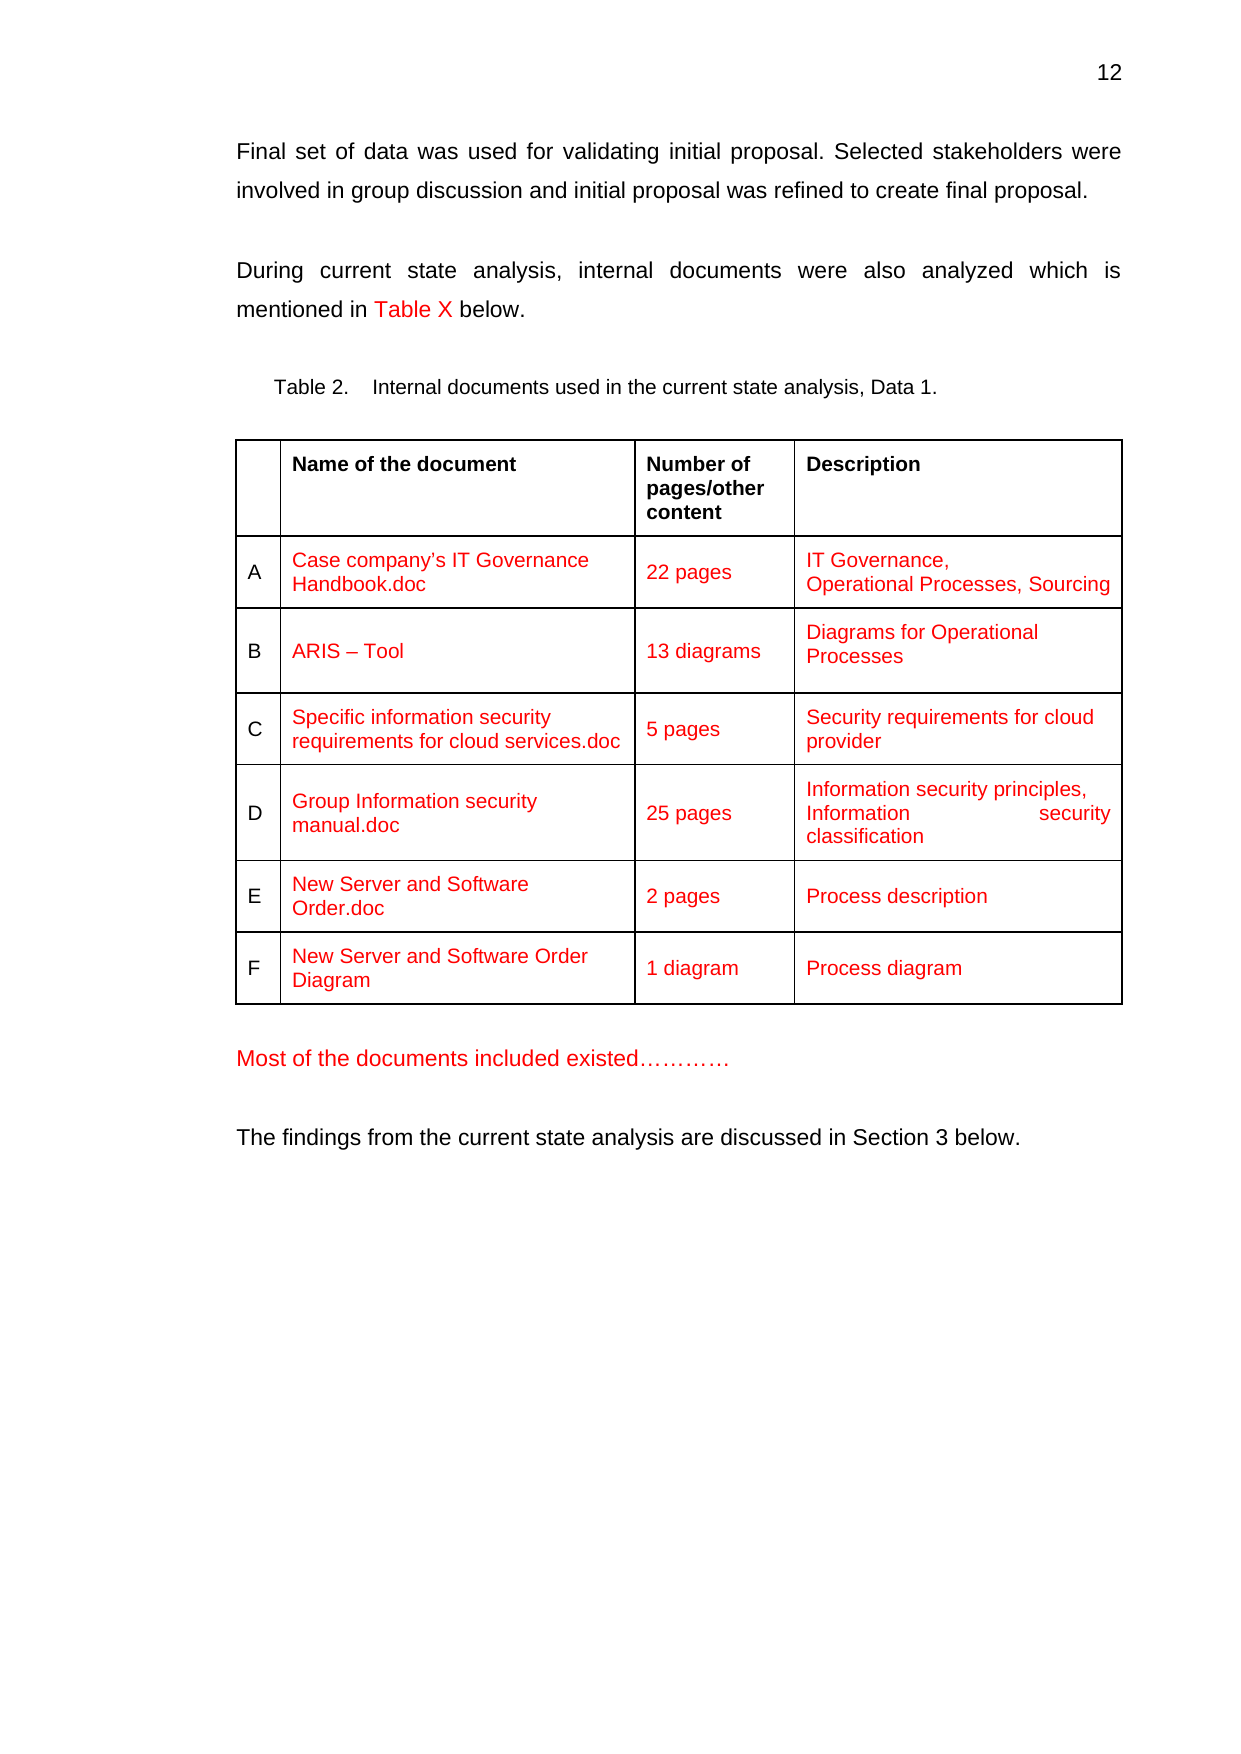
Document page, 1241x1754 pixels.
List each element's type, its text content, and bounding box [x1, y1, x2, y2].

table_header Description [795, 441, 1121, 535]
table_cell E [237, 861, 280, 931]
table_cell ARIS – Tool [281, 609, 634, 692]
table_header [237, 441, 280, 535]
text The findings from the current state analysis are discussed in Section 3 below. [236, 1124, 1122, 1150]
table_cell 22 pages [636, 537, 794, 607]
table_cell New Server and Software Order.doc [281, 861, 634, 931]
table_cell F [237, 933, 280, 1003]
table_cell Process diagram [795, 933, 1121, 1003]
table_cell 13 diagrams [636, 609, 794, 692]
table_cell Specific information security requirements for cloud services.doc [281, 694, 634, 764]
table_cell New Server and Software Order Diagram [281, 933, 634, 1003]
table_cell IT Governance, Operational Processes, Sourcing [795, 537, 1121, 607]
table_cell Information security principles, Information security classification [795, 765, 1121, 859]
table_cell B [237, 609, 280, 692]
table_cell Case company’s IT Governance Handbook.doc [281, 537, 634, 607]
table_cell 2 pages [636, 861, 794, 931]
table_cell 5 pages [636, 694, 794, 764]
table_cell 1 diagram [636, 933, 794, 1003]
table_cell D [237, 765, 280, 859]
table_header Number of pages/other content [636, 441, 794, 535]
table_cell Security requirements for cloud provider [795, 694, 1121, 764]
text Final set of data was used for validating initial proposal. Selected stakeholders were involved in group discussion and initial proposal was refined to create final proposal. [236, 138, 1122, 204]
text Internal documents used in the current state analysis, Data 1. [274, 375, 1122, 399]
table_header Name of the document [281, 441, 634, 535]
text During current state analysis, internal documents were also analyzed which is mentioned in Table X below. [236, 257, 1122, 322]
table_cell 25 pages [636, 765, 794, 859]
table_cell Diagrams for Operational Processes [795, 609, 1121, 692]
table_cell A [237, 537, 280, 607]
table_cell Group Information security manual.doc [281, 765, 634, 859]
table_cell C [237, 694, 280, 764]
text Most of the documents included existed………… [236, 1045, 1122, 1071]
table_cell Process description [795, 861, 1121, 931]
